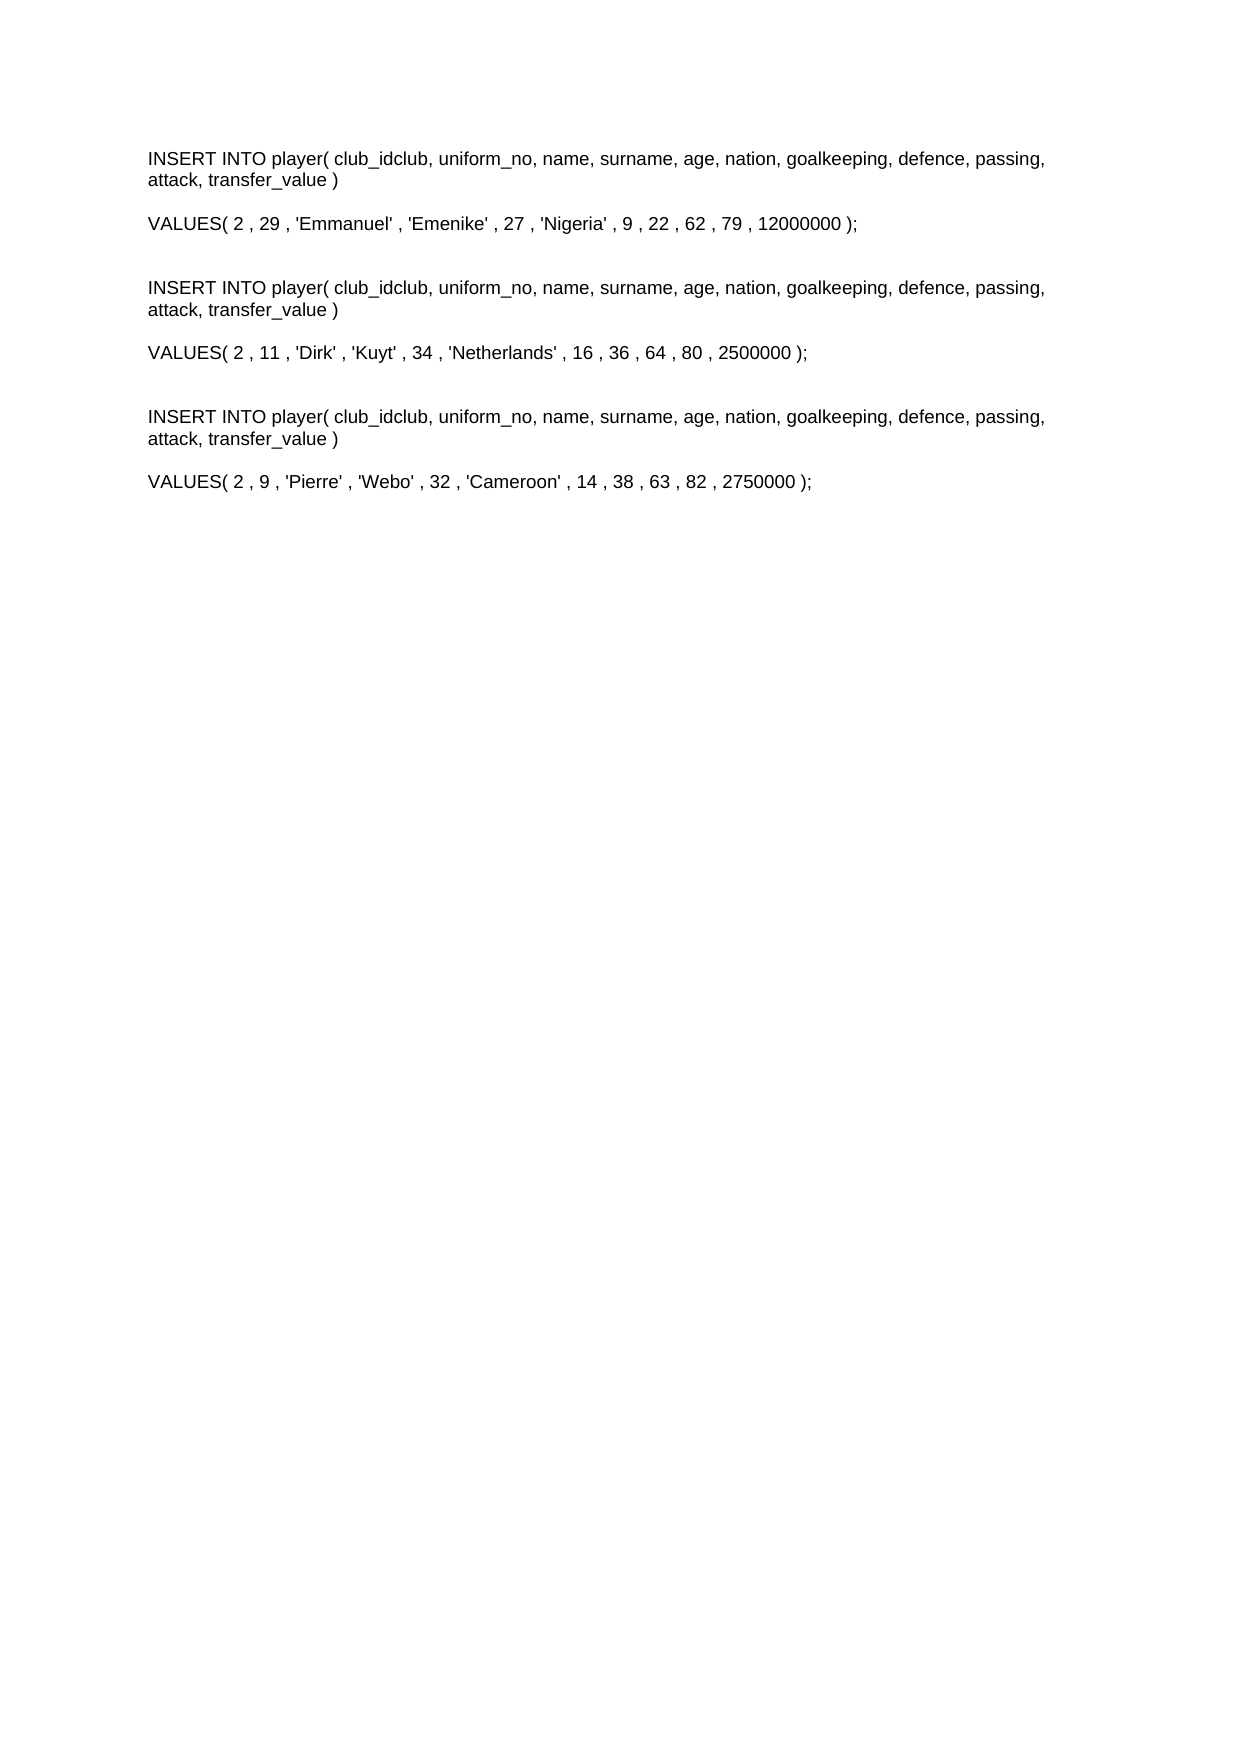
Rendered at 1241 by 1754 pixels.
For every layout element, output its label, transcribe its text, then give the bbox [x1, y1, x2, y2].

text VALUES( 2 , 11 , 'Dirk' , 'Kuyt' , 34 , 'Netherlands' , 16 , 36 , 64 , 80 , 2500000 ); [148, 342, 1093, 363]
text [148, 148, 1093, 191]
text VALUES( 2 , 9 , 'Pierre' , 'Webo' , 32 , 'Cameroon' , 14 , 38 , 63 , 82 , 2750000 ); [148, 471, 1093, 493]
text INSERT INTO player( club_idclub, uniform_no, name, surname, age, nation, goalkeeping, defence, passing, attack, transfer_value ) [148, 277, 1093, 320]
text INSERT INTO player( club_idclub, uniform_no, name, surname, age, nation, goalkeeping, defence, passing, attack, transfer_value ) [148, 406, 1093, 449]
text VALUES( 2 , 29 , 'Emmanuel' , 'Emenike' , 27 , 'Nigeria' , 9 , 22 , 62 , 79 , 12000000 ); [148, 212, 1093, 234]
